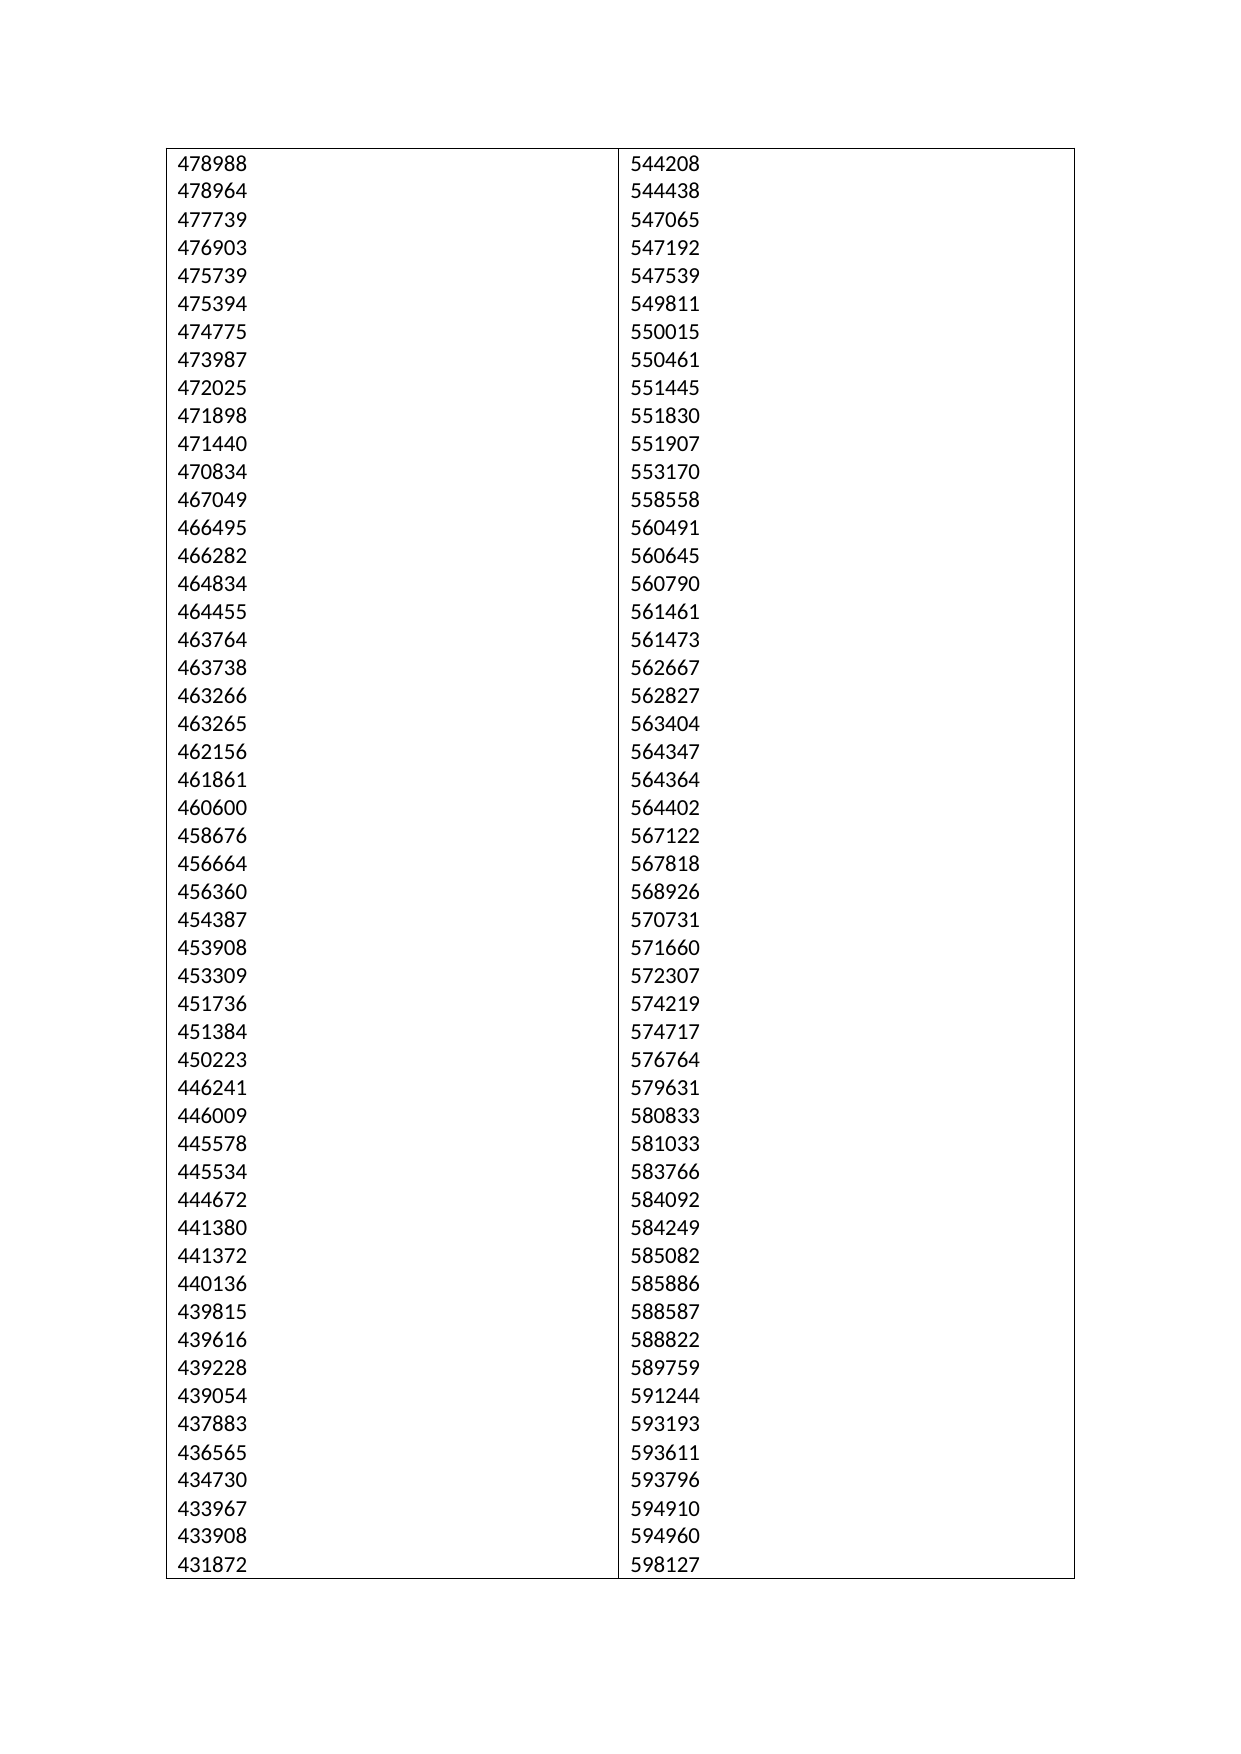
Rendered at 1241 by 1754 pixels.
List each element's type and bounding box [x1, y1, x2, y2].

table_cell [619, 149, 1074, 1578]
table_cell [167, 149, 618, 1578]
